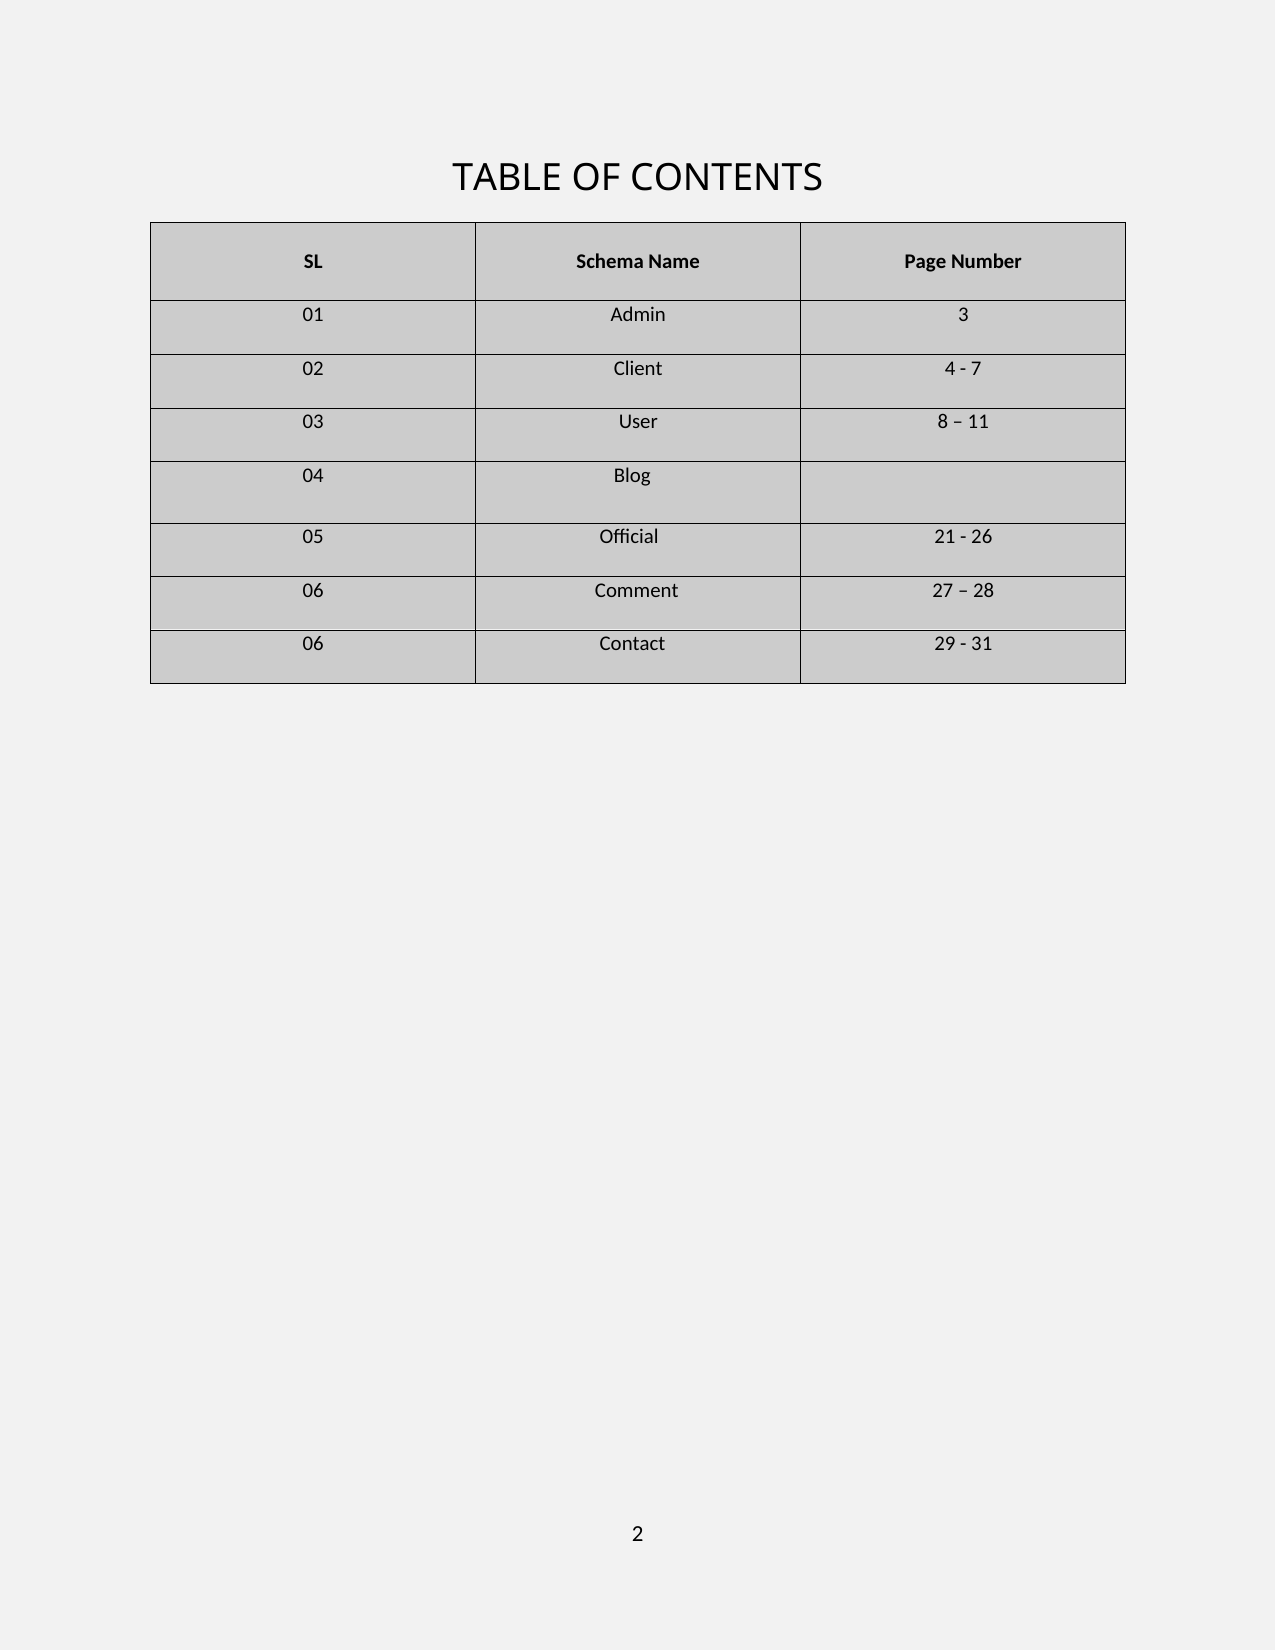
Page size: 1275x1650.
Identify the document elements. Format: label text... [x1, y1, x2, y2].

table_cell 01 [151, 301, 475, 354]
table_cell Official [476, 524, 800, 576]
table_cell 4 - 7 [801, 355, 1125, 408]
table_cell 06 [151, 631, 475, 683]
table_cell 06 [151, 577, 475, 629]
table_cell [801, 462, 1125, 523]
table_cell User [476, 409, 800, 461]
text TABLE OF CONTENTS [150, 150, 1125, 201]
table_cell 05 [151, 524, 475, 576]
table_cell Contact [476, 631, 800, 683]
table_cell 8 – 11 [801, 409, 1125, 461]
table_header SL [151, 223, 475, 300]
table_cell 04 [151, 462, 475, 523]
table_cell Admin [476, 301, 800, 354]
table_cell 03 [151, 409, 475, 461]
table_cell Blog [476, 462, 800, 523]
table_header Page Number [801, 223, 1125, 300]
table_cell 02 [151, 355, 475, 408]
table_cell 3 [801, 301, 1125, 354]
table_cell 21 - 26 [801, 524, 1125, 576]
table_header Schema Name [476, 223, 800, 300]
table_cell 29 - 31 [801, 631, 1125, 683]
table_cell 27 – 28 [801, 577, 1125, 629]
table_cell Client [476, 355, 800, 408]
table_cell Comment [476, 577, 800, 629]
